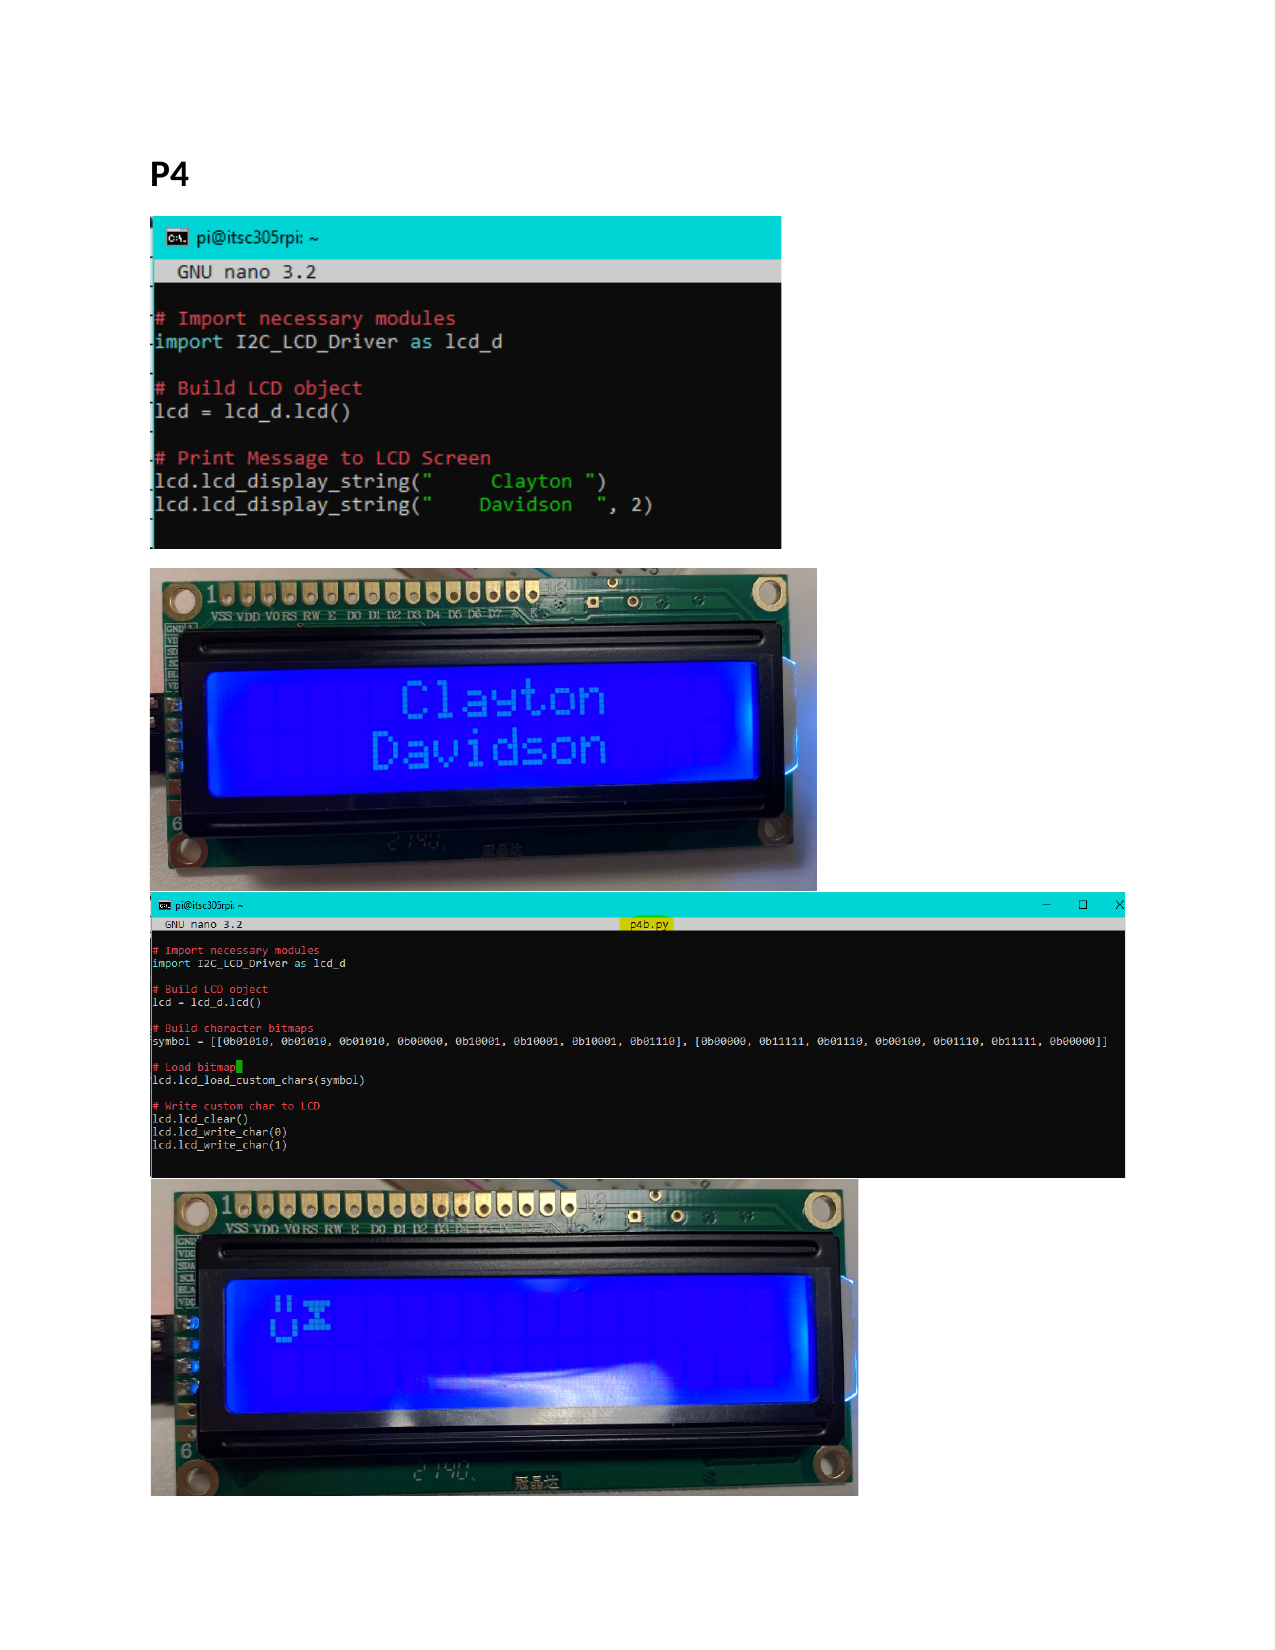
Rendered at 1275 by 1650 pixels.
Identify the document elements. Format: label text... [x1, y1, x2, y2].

picture [150, 892, 1125, 1178]
picture [149, 568, 817, 891]
picture [150, 216, 782, 549]
picture [150, 1179, 859, 1496]
text P4 [150, 150, 1125, 196]
